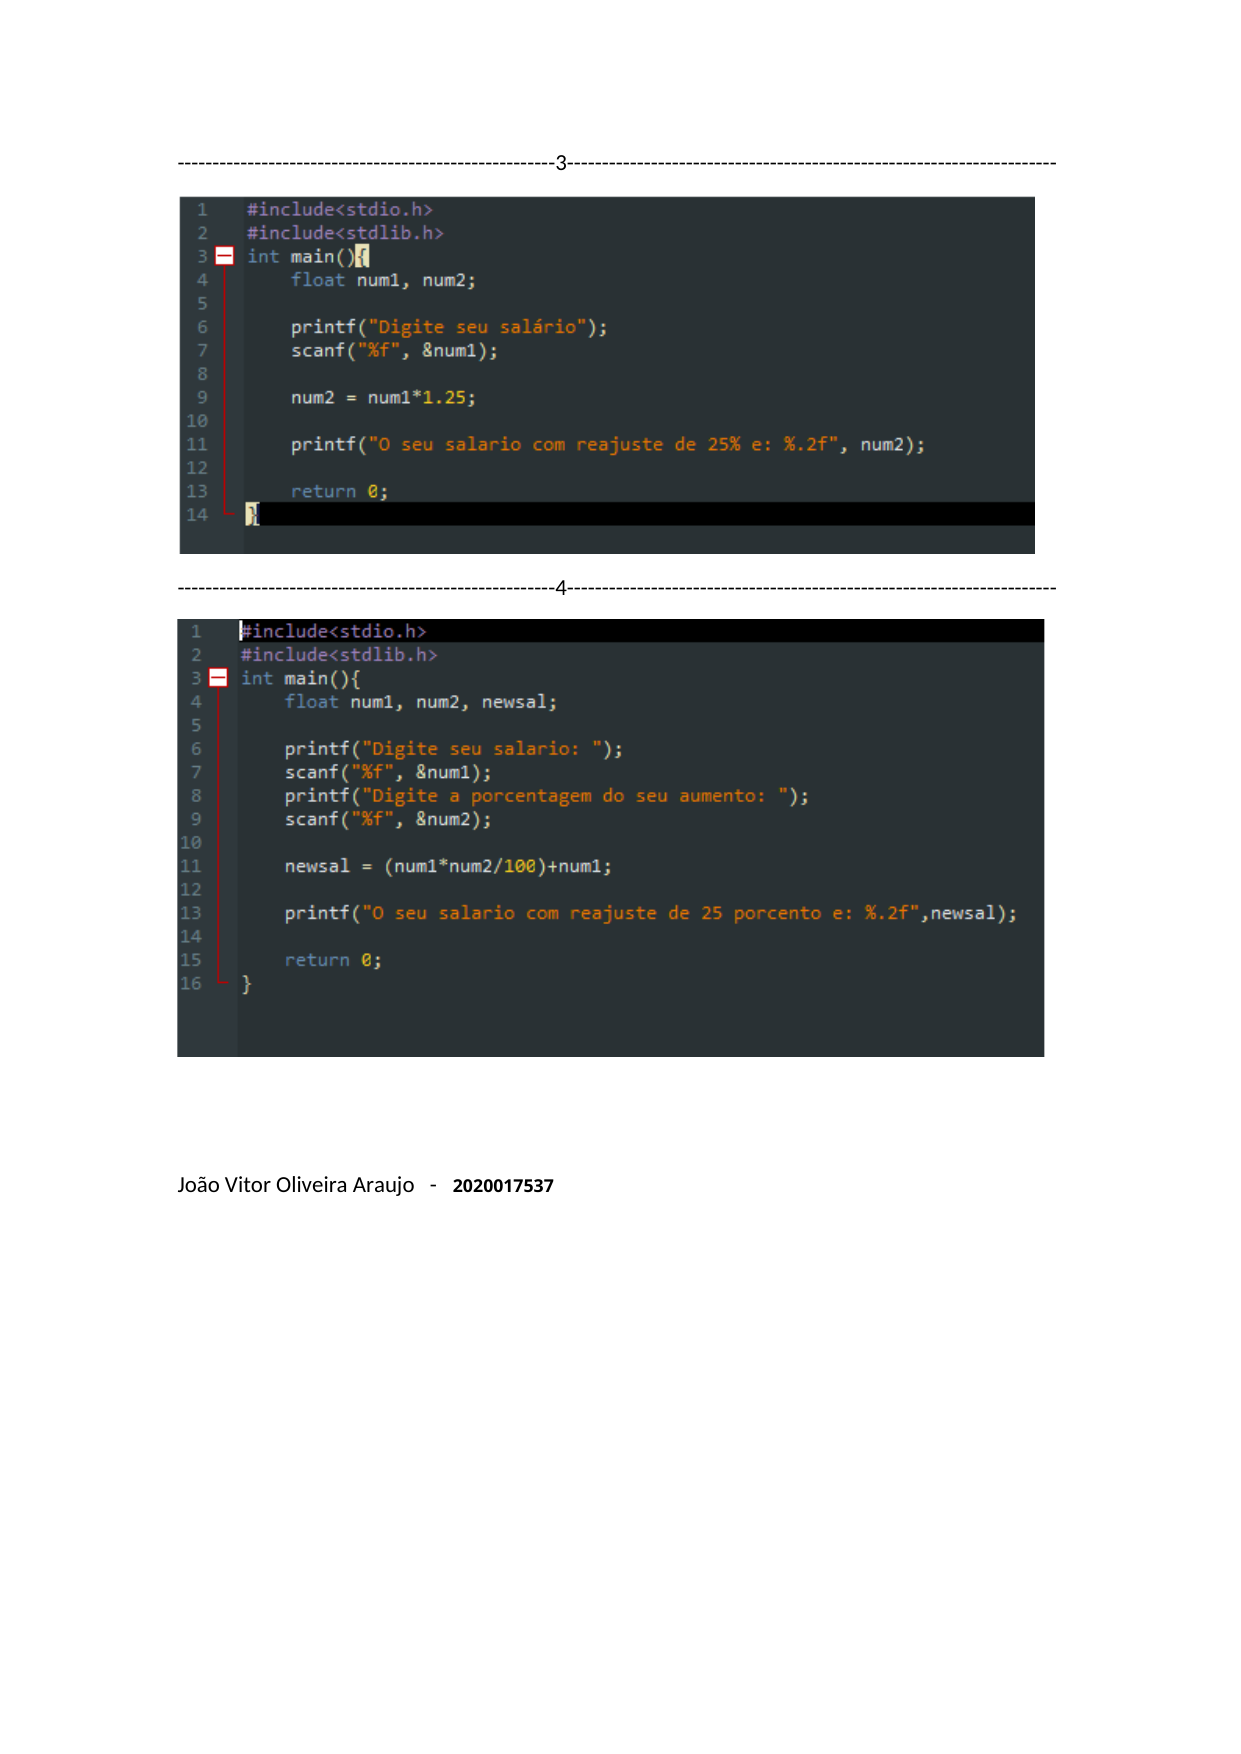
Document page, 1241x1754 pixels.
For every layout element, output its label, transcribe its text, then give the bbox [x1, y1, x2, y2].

text João Vitor Oliveira Araujo - 2020017537 [177, 1170, 1063, 1198]
text ------------------------------------------------------4---------------------------------------------------------------------- [177, 573, 1063, 601]
text ------------------------------------------------------3---------------------------------------------------------------------- [177, 148, 1063, 176]
picture [177, 194, 1035, 554]
picture [177, 619, 1045, 1057]
